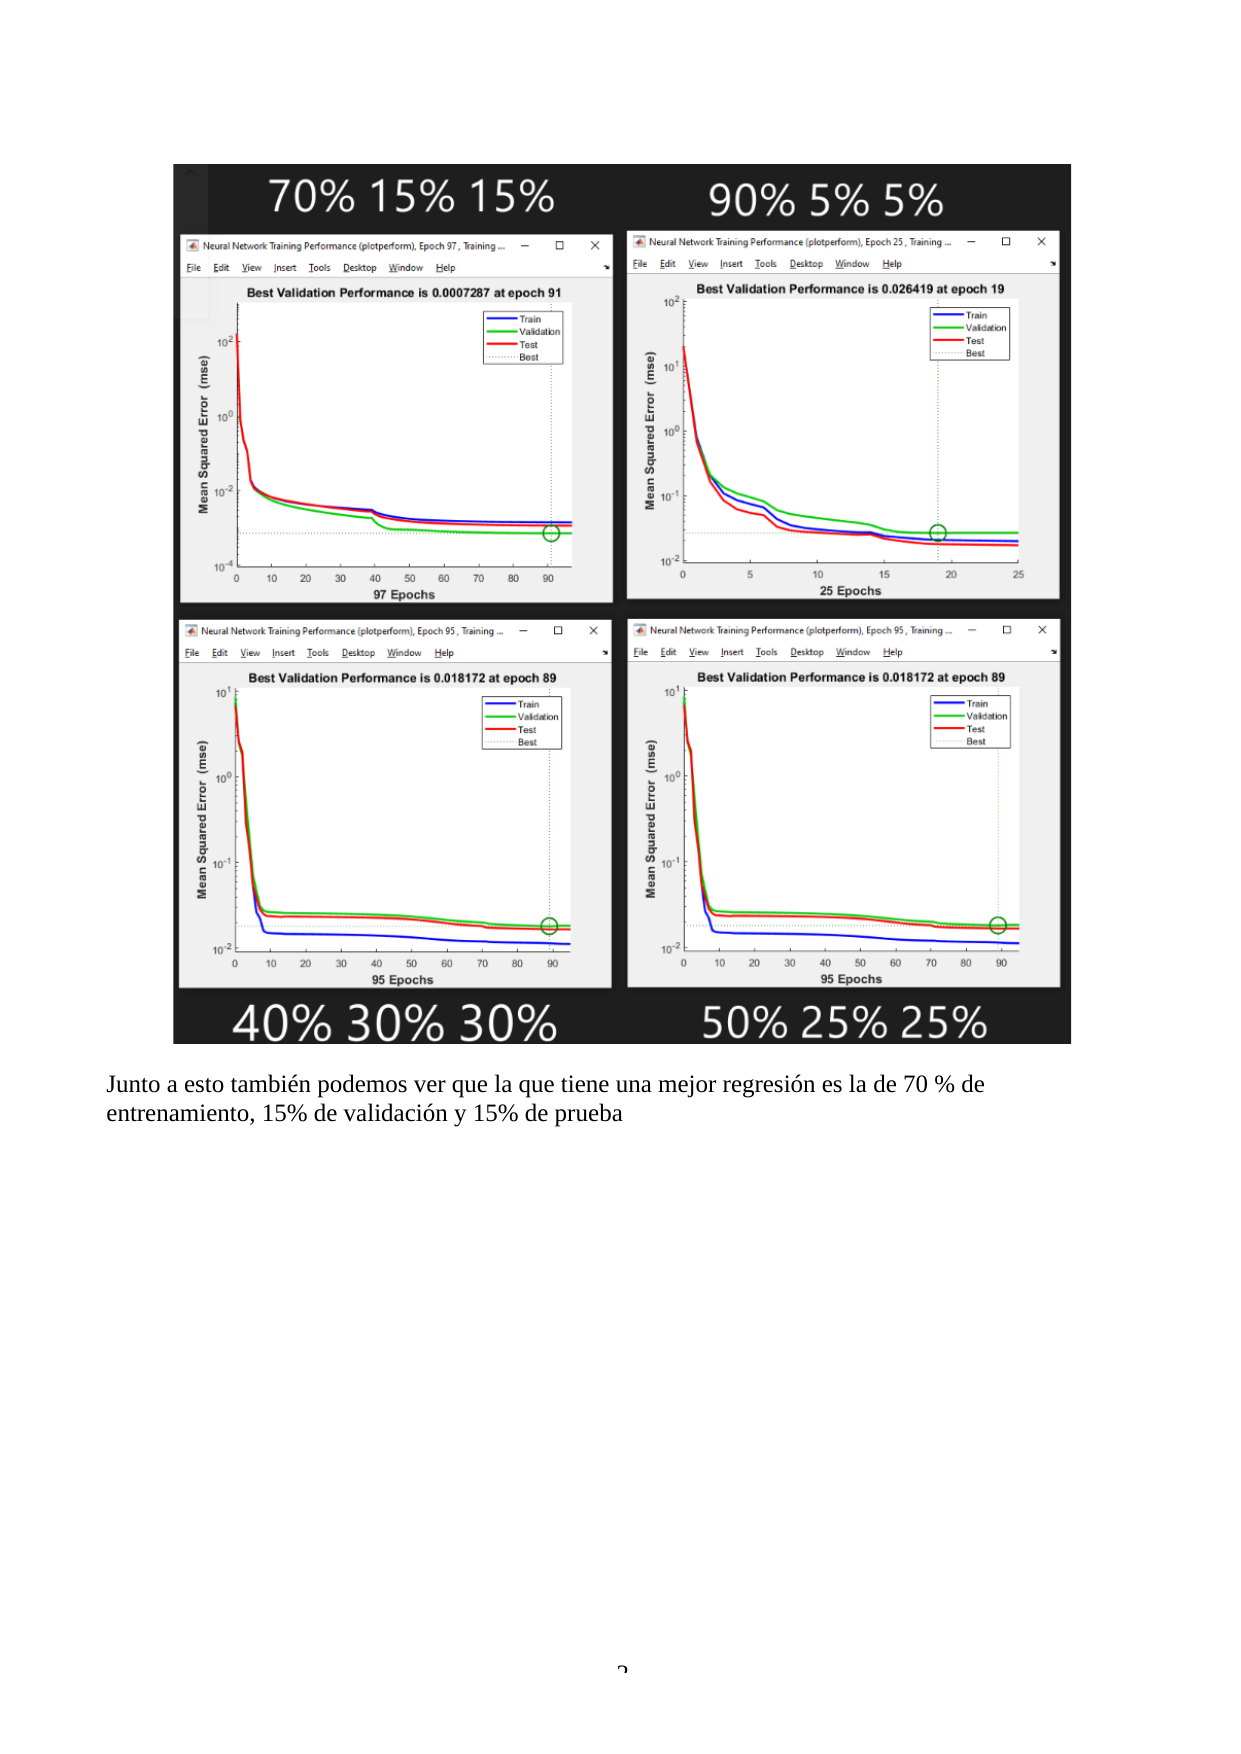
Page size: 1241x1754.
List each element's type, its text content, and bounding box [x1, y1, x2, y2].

text Junto a esto también podemos ver que la que tiene una mejor regresión es la de 70 % de entrenamiento, 15% de validación y 15% de prueba [106, 1069, 1138, 1127]
picture [173, 164, 1072, 1044]
